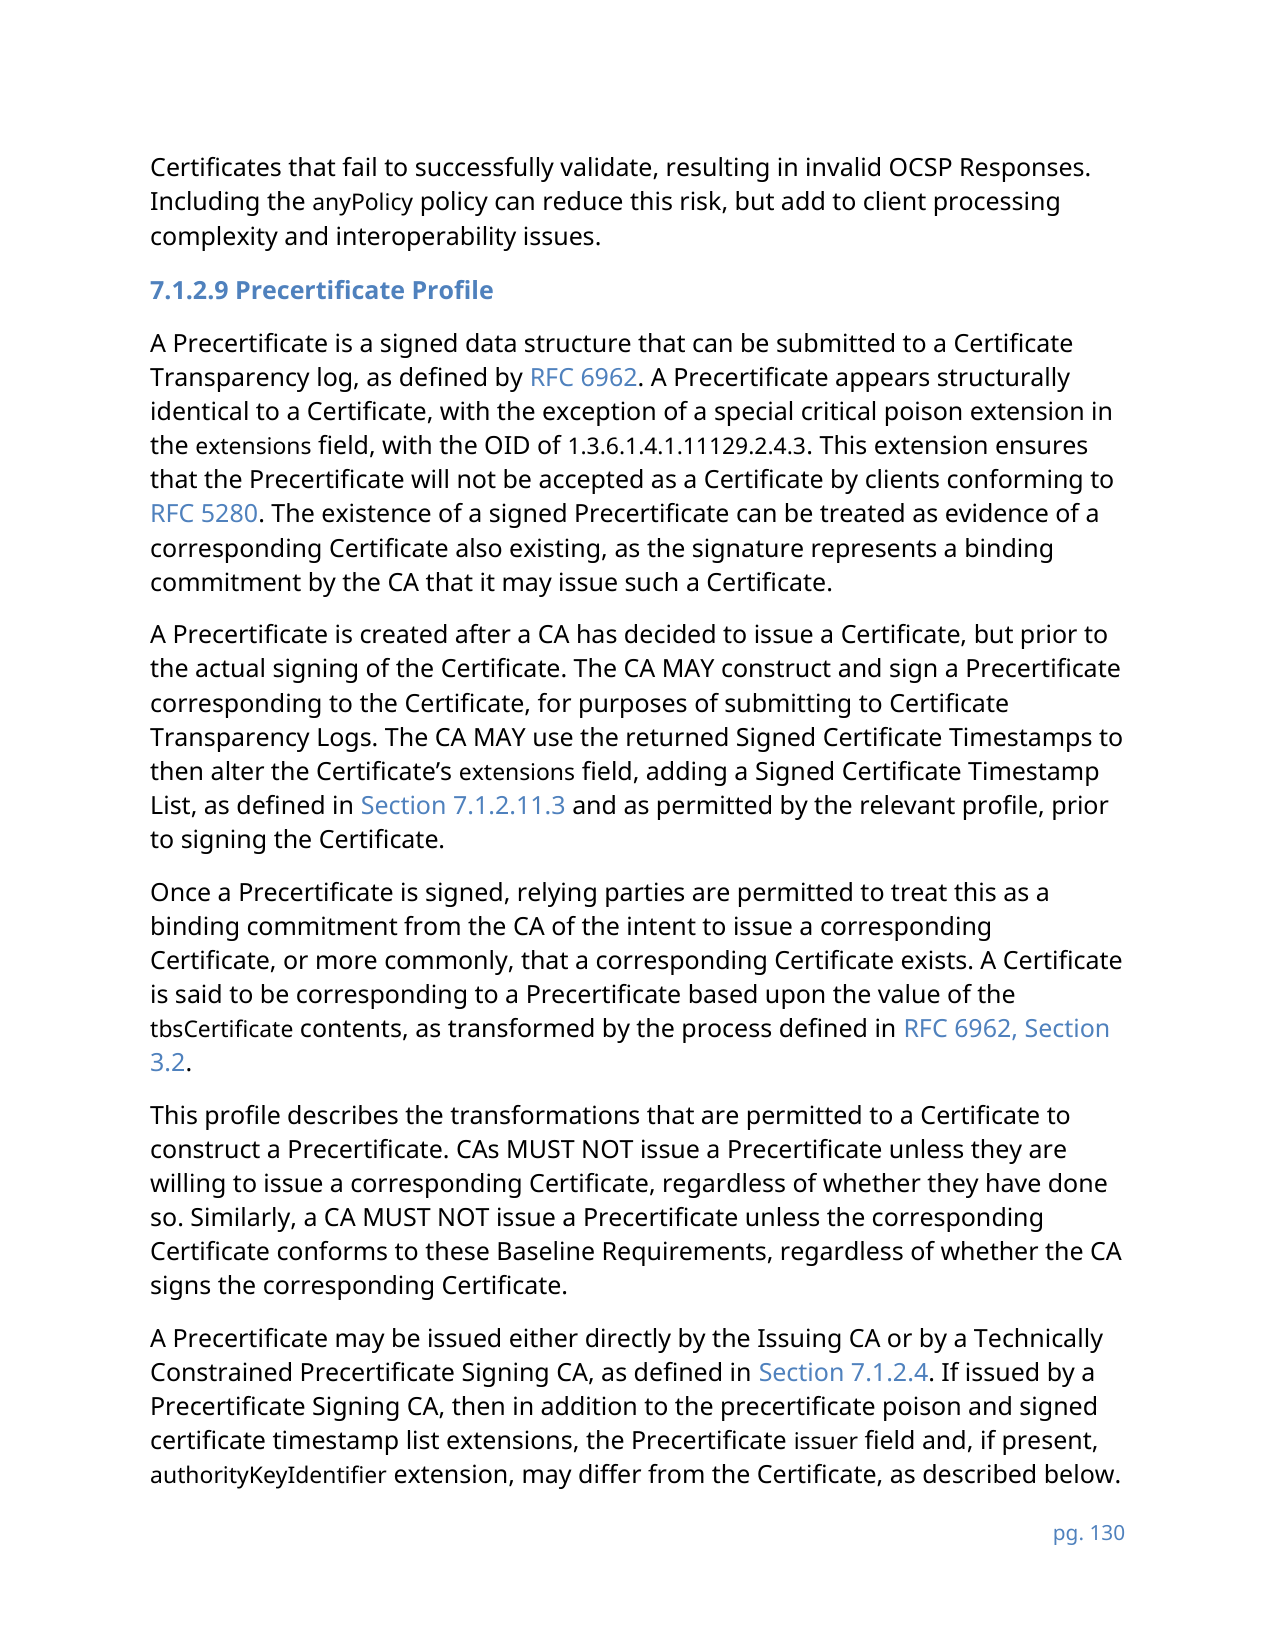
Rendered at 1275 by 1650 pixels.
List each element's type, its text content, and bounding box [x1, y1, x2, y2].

text This profile describes the transformations that are permitted to a Certificate to construct a Precertificate. CAs MUST NOT issue a Precertificate unless they are willing to issue a corresponding Certificate, regardless of whether they have done so. Similarly, a CA MUST NOT issue a Precertificate unless the corresponding Certificate conforms to these Baseline Requirements, regardless of whether the CA signs the corresponding Certificate. [150, 1097, 1125, 1302]
text A Precertificate may be issued either directly by the Issuing CA or by a Technically Constrained Precertificate Signing CA, as defined in Section 7.1.2.4. If issued by a Precertificate Signing CA, then in addition to the precertificate poison and signed certificate timestamp list extensions, the Precertificate issuer field and, if present, authorityKeyIdentifier extension, may differ from the Certificate, as described below. [150, 1321, 1125, 1491]
text A Precertificate is a signed data structure that can be submitted to a Certificate Transparency log, as defined by RFC 6962. A Precertificate appears structurally identical to a Certificate, with the exception of a special critical poison extension in the extensions field, with the OID of 1.3.6.1.4.1.11129.2.4.3. This extension ensures that the Precertificate will not be accepted as a Certificate by clients conforming to RFC 5280. The existence of a signed Precertificate can be treated as evidence of a corresponding Certificate also existing, as the signature represents a binding commitment by the CA that it may issue such a Certificate. [150, 326, 1125, 598]
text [150, 150, 1125, 252]
subtitle 7.1.2.9 Precertificate Profile [150, 273, 1125, 307]
text Once a Precertificate is signed, relying parties are permitted to treat this as a binding commitment from the CA of the intent to issue a corresponding Certificate, or more commonly, that a corresponding Certificate exists. A Certificate is said to be corresponding to a Precertificate based upon the value of the tbsCertificate contents, as transformed by the process defined in RFC 6962, Section 3.2. [150, 874, 1125, 1079]
text A Precertificate is created after a CA has decided to issue a Certificate, but prior to the actual signing of the Certificate. The CA MAY construct and sign a Precertificate corresponding to the Certificate, for purposes of submitting to Certificate Transparency Logs. The CA MAY use the returned Signed Certificate Timestamps to then alter the Certificate’s extensions field, adding a Signed Certificate Timestamp List, as defined in Section 7.1.2.11.3 and as permitted by the relevant profile, prior to signing the Certificate. [150, 617, 1125, 856]
